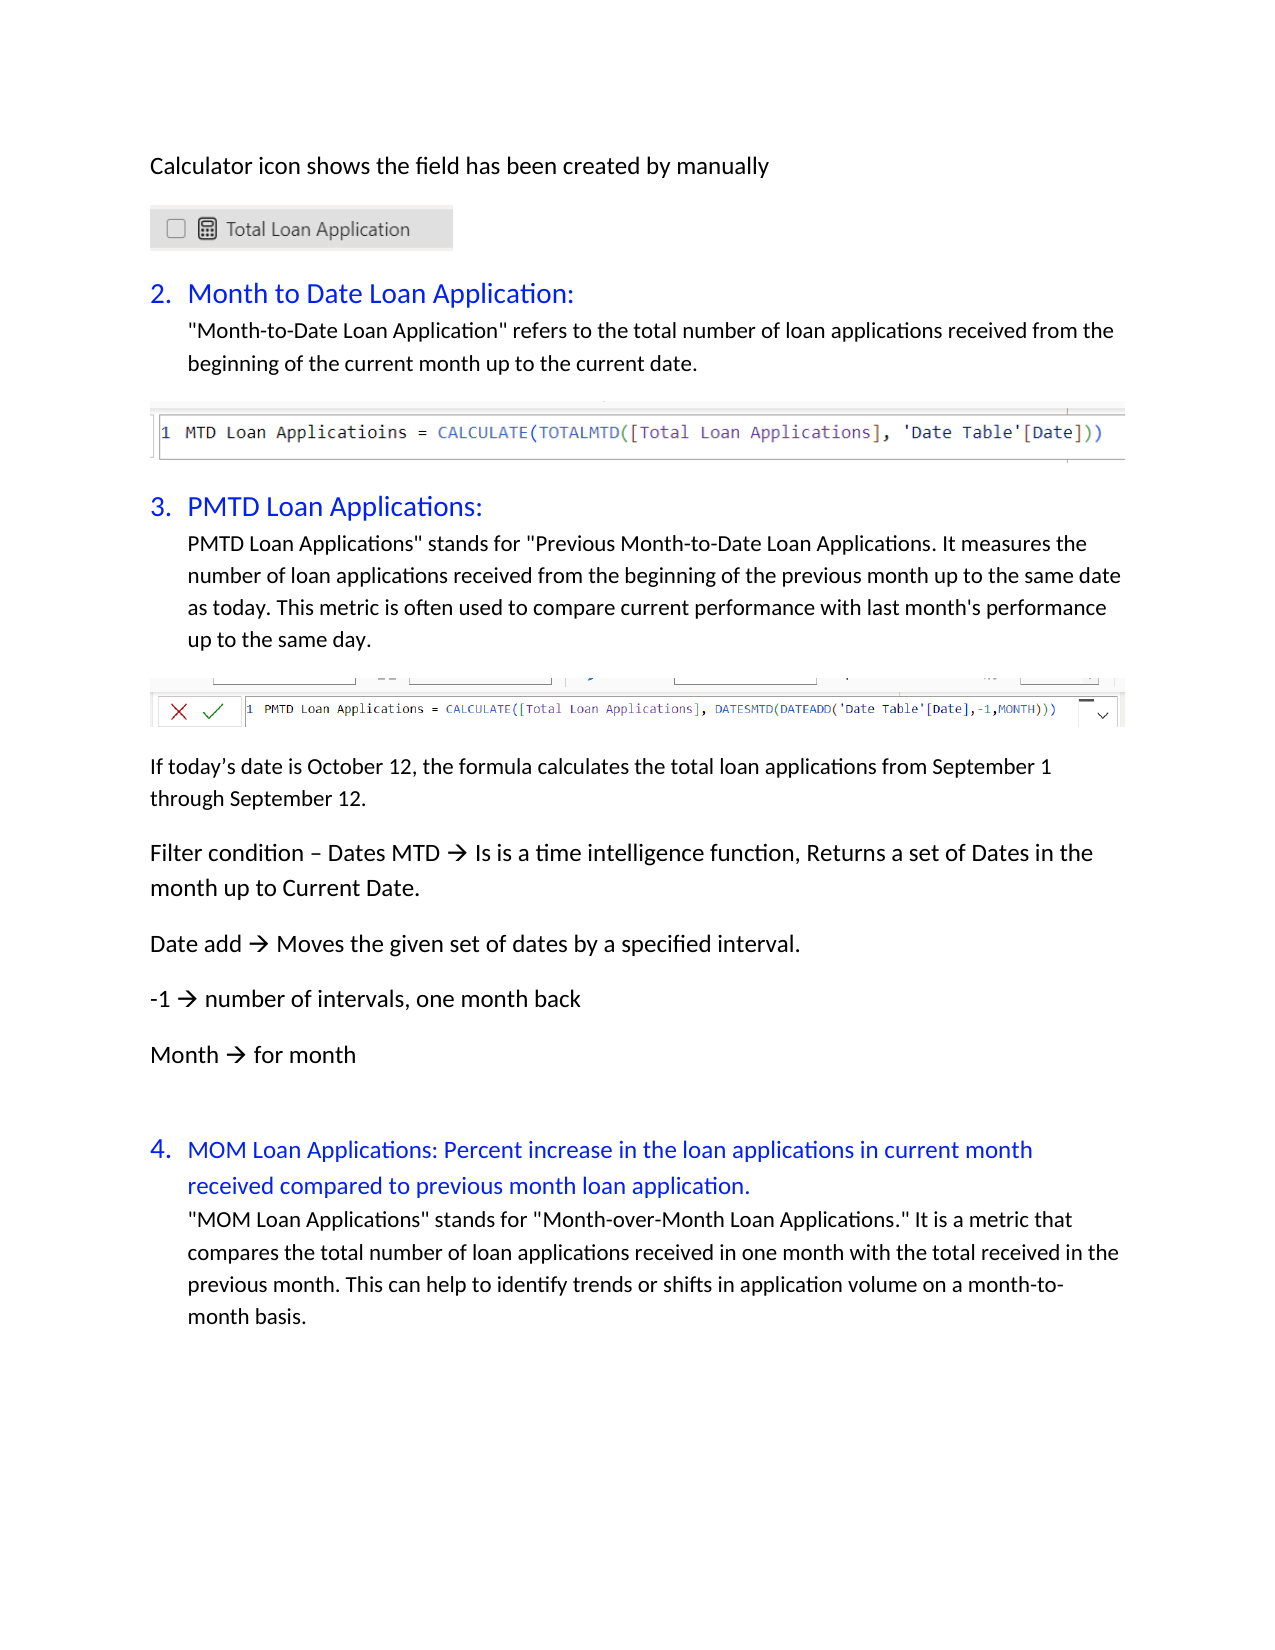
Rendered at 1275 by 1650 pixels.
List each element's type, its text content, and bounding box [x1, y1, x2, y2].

text Calculator icon shows the field has been created by manually [150, 150, 1125, 181]
text Month for month [150, 1039, 1125, 1070]
text Date add Moves the given set of dates by a specified interval. [150, 928, 1125, 958]
list Month to Date Loan Application: [150, 276, 1125, 311]
picture [150, 678, 1125, 727]
list PMTD Loan Applications" stands for "Previous Month-to-Date Loan Applications. It measures the number of loan applications received from the beginning of the previous month up to the same date as today. This metric is often used to compare current performance with last month's performance up to the same day. [187, 529, 1125, 653]
list MOM Loan Applications: Percent increase in the loan applications in current month received compared to previous month loan application. [150, 1130, 1125, 1201]
text Filter condition – Dates MTD Is is a time intelligence function, Returns a set of Dates in the month up to Current Date. [150, 837, 1125, 902]
list "Month-to-Date Loan Application" refers to the total number of loan applications received from the beginning of the current month up to the current date. [187, 317, 1125, 377]
list PMTD Loan Applications: [150, 488, 1125, 523]
picture [150, 401, 1125, 463]
text -1 number of intervals, one month back [150, 984, 1125, 1014]
list "MOM Loan Applications" stands for "Month-over-Month Loan Applications." It is a metric that compares the total number of loan applications received in one month with the total received in the previous month. This can help to identify trends or shifts in application volume on a month-to-month basis. [187, 1205, 1125, 1330]
picture [150, 205, 454, 251]
text If today’s date is October 12, the formula calculates the total loan applications from September 1 through September 12. [150, 752, 1125, 812]
